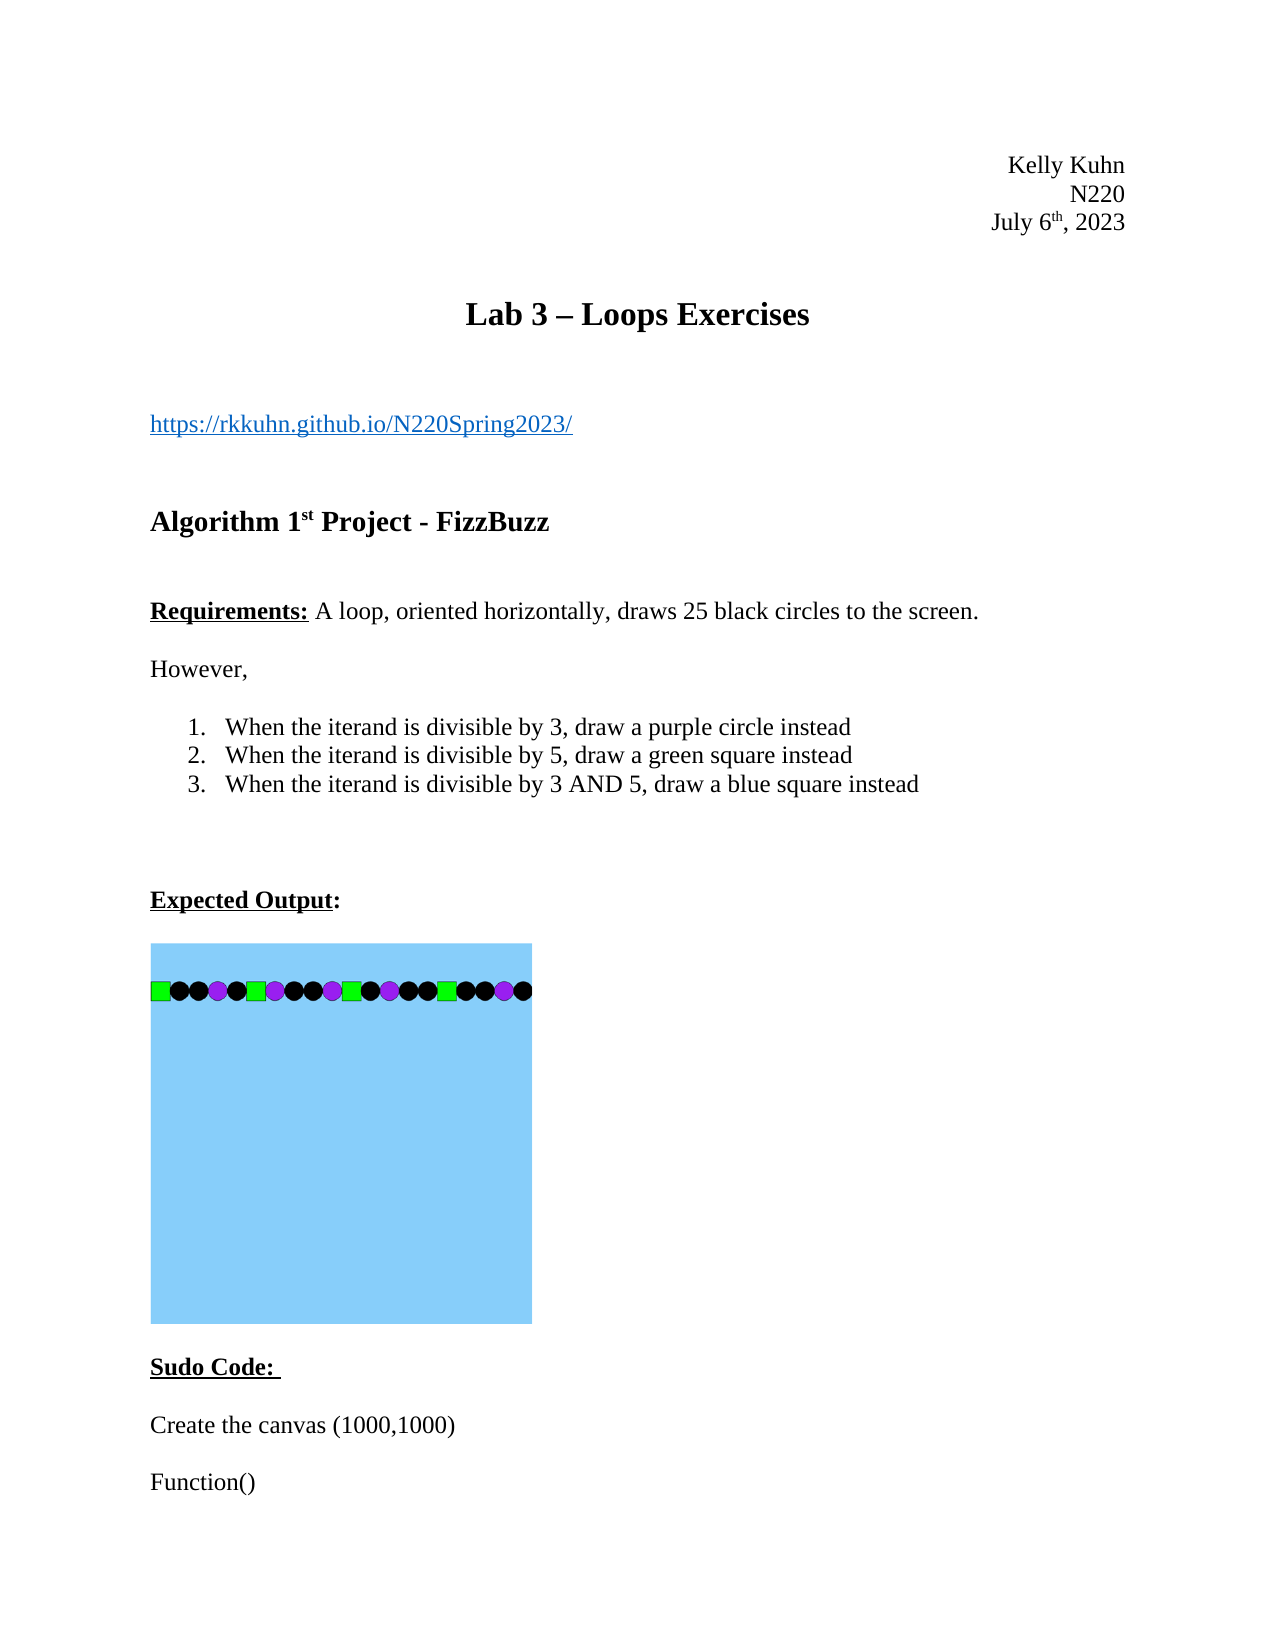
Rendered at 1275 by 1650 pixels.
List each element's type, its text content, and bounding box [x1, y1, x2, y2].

list When the iterand is divisible by 3 AND 5, draw a blue square instead [187, 769, 1125, 798]
list When the iterand is divisible by 5, draw a green square instead [187, 741, 1125, 769]
text Algorithm 1st Project - FizzBuzz [150, 504, 1125, 538]
text https://rkkuhn.github.io/N220Spring2023/ [150, 409, 1125, 437]
text Requirements: A loop, oriented horizontally, draws 25 black circles to the screen. [150, 596, 1125, 625]
text Create the canvas (1000,1000) [150, 1410, 1125, 1439]
picture [150, 942, 533, 1324]
text Kelly Kuhn [150, 150, 1125, 179]
text Lab 3 – Loops Exercises [150, 294, 1125, 332]
text Sudo Code: [150, 1352, 1125, 1381]
text Expected Output: [150, 885, 1125, 913]
list When the iterand is divisible by 3, draw a purple circle instead [187, 712, 1125, 741]
text Function() [150, 1467, 1125, 1496]
text However, [150, 654, 1125, 683]
text N220 [150, 179, 1125, 207]
text July 6th, 2023 [150, 207, 1125, 236]
